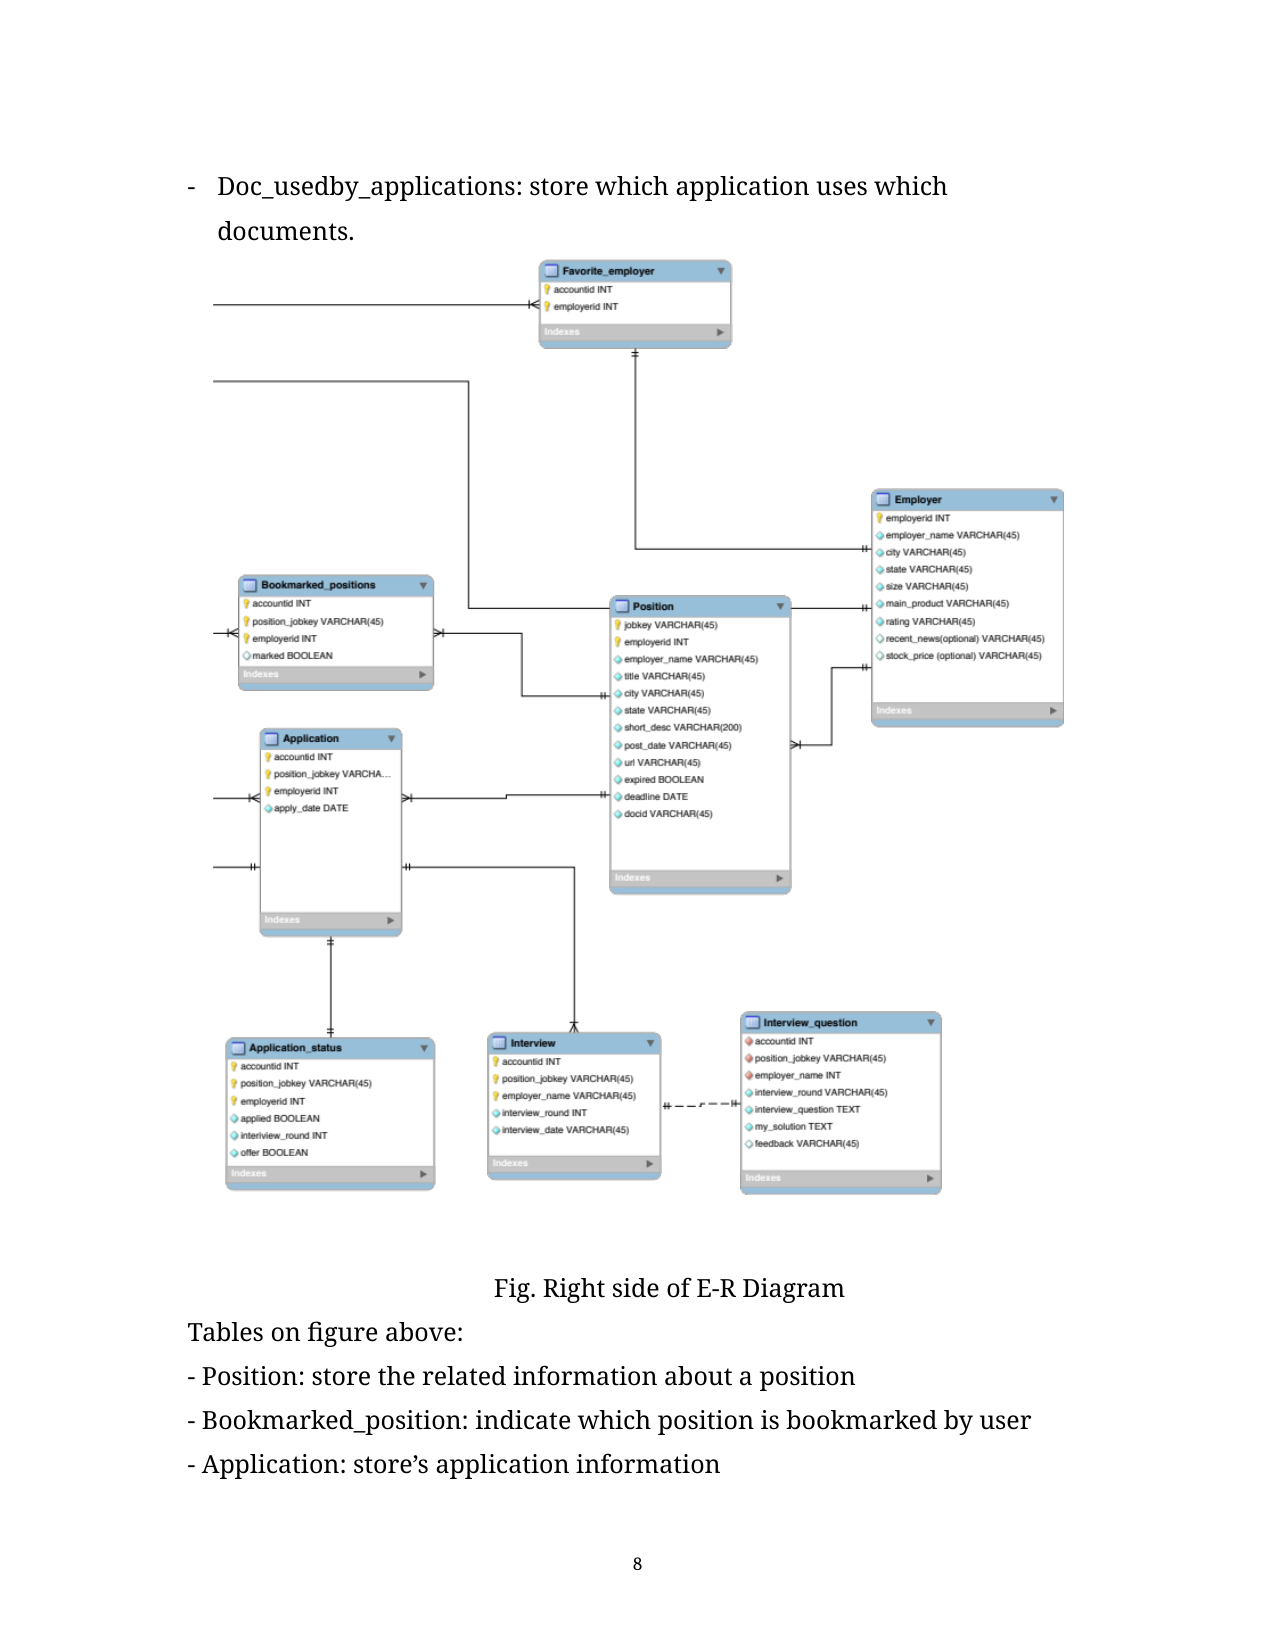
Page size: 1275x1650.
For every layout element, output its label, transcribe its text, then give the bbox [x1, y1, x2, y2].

list Doc_usedby_applications: store which application uses which documents. [187, 164, 1087, 252]
text Fig. Right side of E-R Diagram [450, 1266, 1087, 1310]
text Tables on figure above: [187, 1310, 1087, 1354]
text - Application: store’s application information [187, 1442, 1087, 1486]
text - Bookmarked_position: indicate which position is bookmarked by user [187, 1398, 1087, 1442]
text - Position: store the related information about a position [187, 1354, 1087, 1398]
